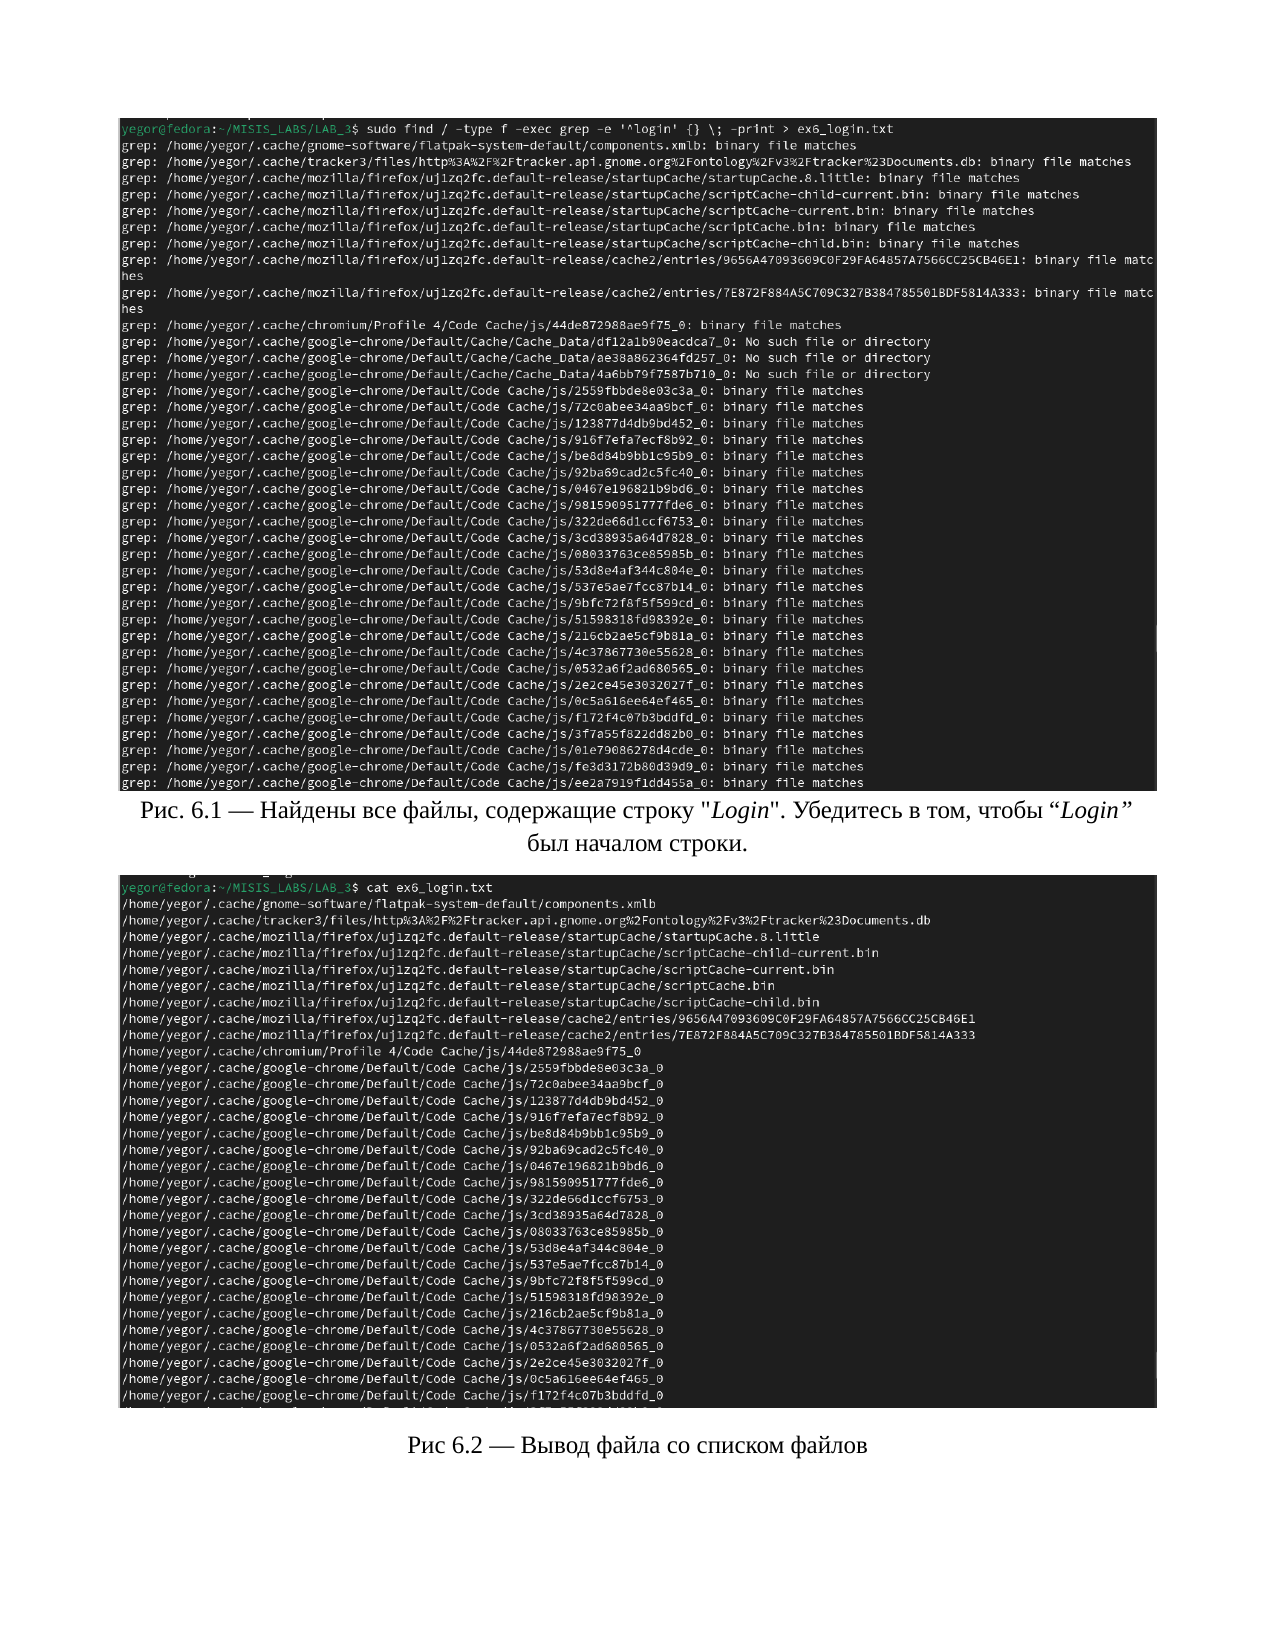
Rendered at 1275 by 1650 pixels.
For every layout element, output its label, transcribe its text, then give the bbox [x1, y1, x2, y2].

text Рис 6.2 — Вывод файла со списком файлов [118, 1408, 1157, 1459]
picture [118, 875, 1157, 1408]
text Рис. 6.1 — Найдены все файлы, содержащие строку "Login". Убедитесь в том, чтобы “Login” был началом строки. [118, 791, 1157, 857]
picture [118, 118, 1157, 791]
